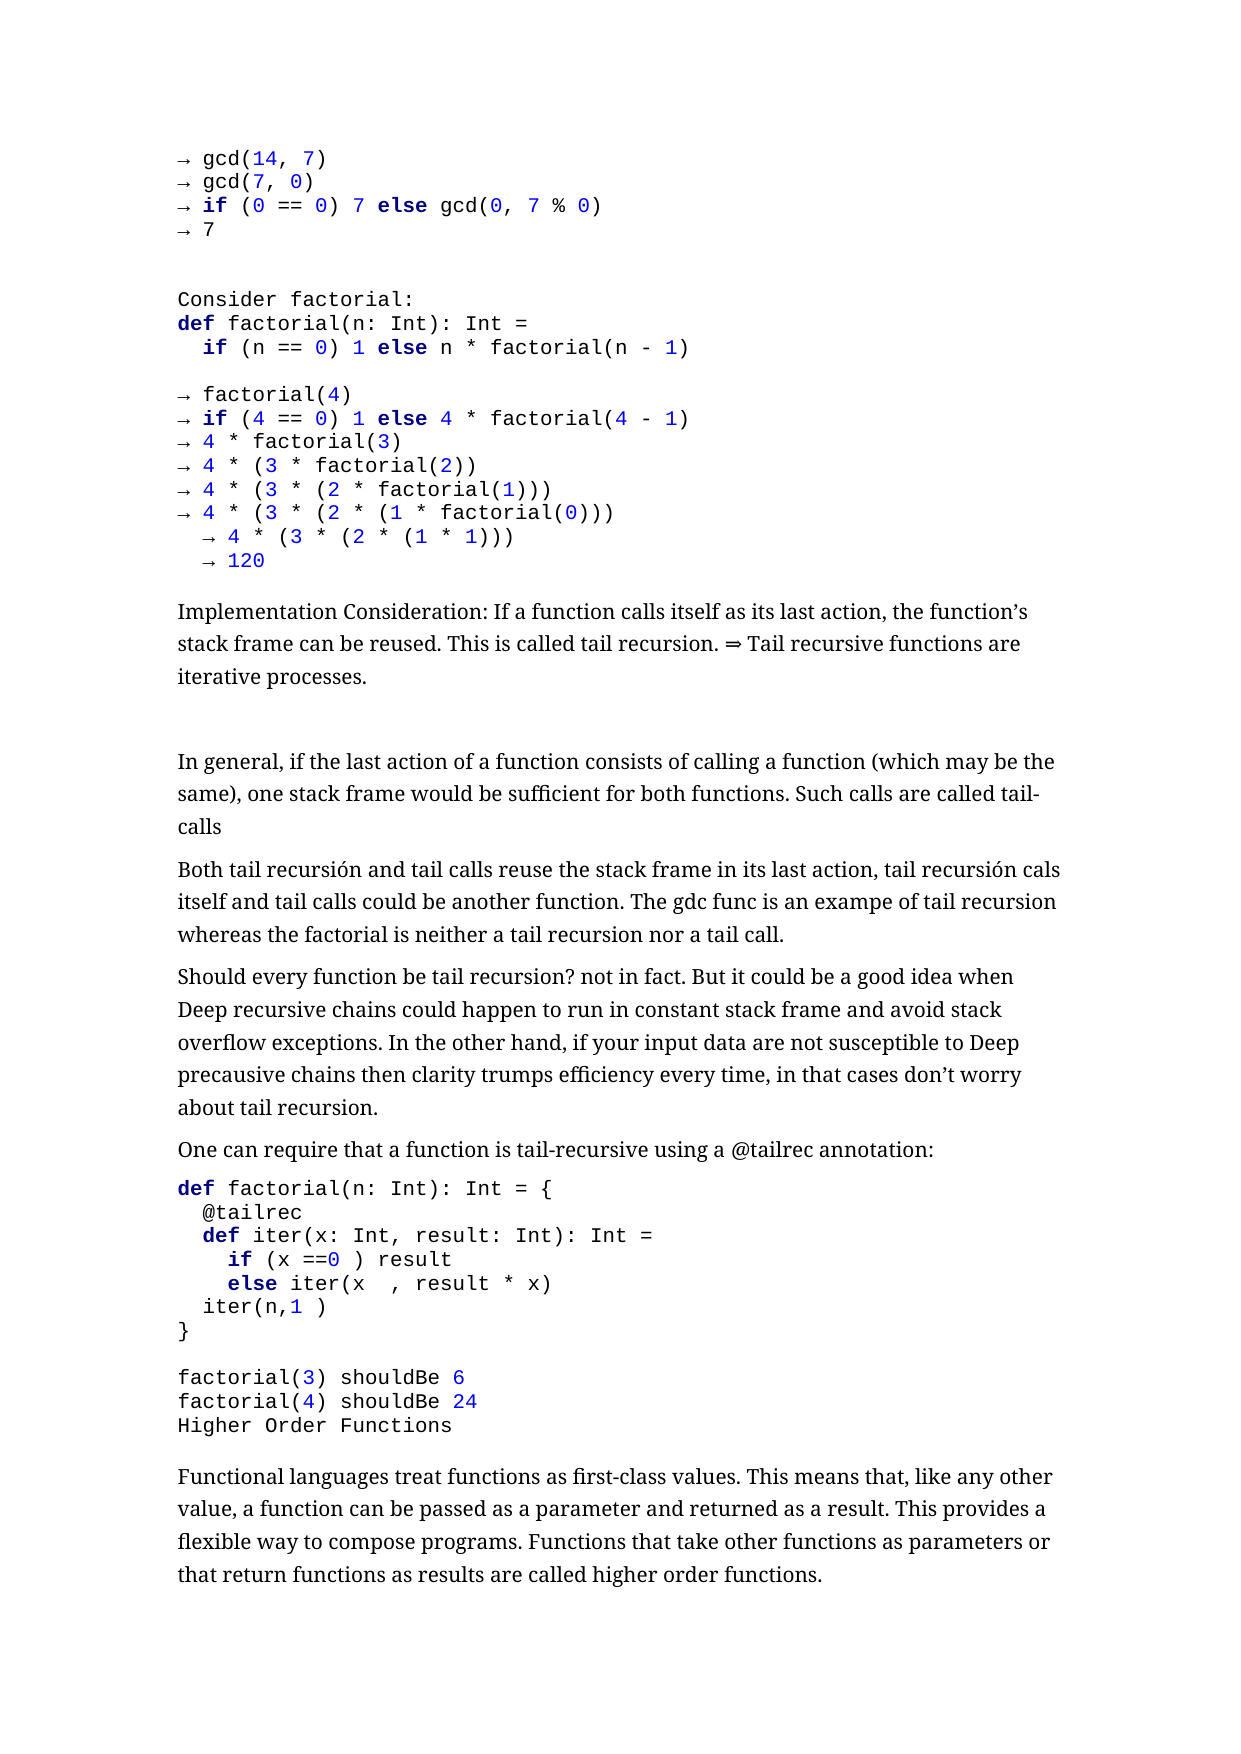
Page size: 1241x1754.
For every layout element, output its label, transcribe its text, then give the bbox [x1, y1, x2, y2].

text Implementation Consideration: If a function calls itself as its last action, the function’s stack frame can be reused. This is called tail recursion. ⇒ Tail recursive functions are iterative processes. [177, 597, 1063, 691]
text Should every function be tail recursion? not in fact. But it could be a good idea when Deep recursive chains could happen to run in constant stack frame and avoid stack overflow exceptions. In the other hand, if your input data are not susceptible to Deep precausive chains then clarity trumps efficiency every time, in that cases don’t worry about tail recursion. [177, 962, 1063, 1121]
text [177, 148, 1063, 195]
text Functional languages treat functions as first-class values. This means that, like any other value, a function can be passed as a parameter and returned as a result. This provides a flexible way to compose programs. Functions that take other functions as parameters or that return functions as results are called higher order functions. [177, 1462, 1063, 1588]
text One can require that a function is tail-recursive using a @tailrec annotation: [177, 1136, 1063, 1164]
text → if (0 == 0) 7 else gcd(0, 7 % 0) [177, 195, 1063, 218]
text → 7 [177, 218, 1063, 242]
text → factorial(4) → if (4 == 0) 1 else 4 * factorial(4 - 1) → 4 * factorial(3) → 4 * (3 * factorial(2)) → 4 * (3 * (2 * factorial(1))) → 4 * (3 * (2 * (1 * factorial(0))) → 4 * (3 * (2 * (1 * 1))) → 120 [177, 384, 1063, 573]
text Consider factorial: def factorial(n: Int): Int = if (n == 0) 1 else n * factorial(n - 1) [177, 289, 1063, 384]
text Both tail recursión and tail calls reuse the stack frame in its last action, tail recursión cals itself and tail calls could be another function. The gdc func is an exampe of tail recursion whereas the factorial is neither a tail recursion nor a tail call. [177, 855, 1063, 948]
text def factorial(n: Int): Int = { @tailrec def iter(x: Int, result: Int): Int = if (x ==0 ) result else iter(x , result * x) iter(n,1 ) } factorial(3) shouldBe 6 factorial(4) shouldBe 24 Higher Order Functions [177, 1178, 1063, 1438]
text In general, if the last action of a function consists of calling a function (which may be the same), one stack frame would be sufficient for both functions. Such calls are called tail-calls [177, 747, 1063, 841]
